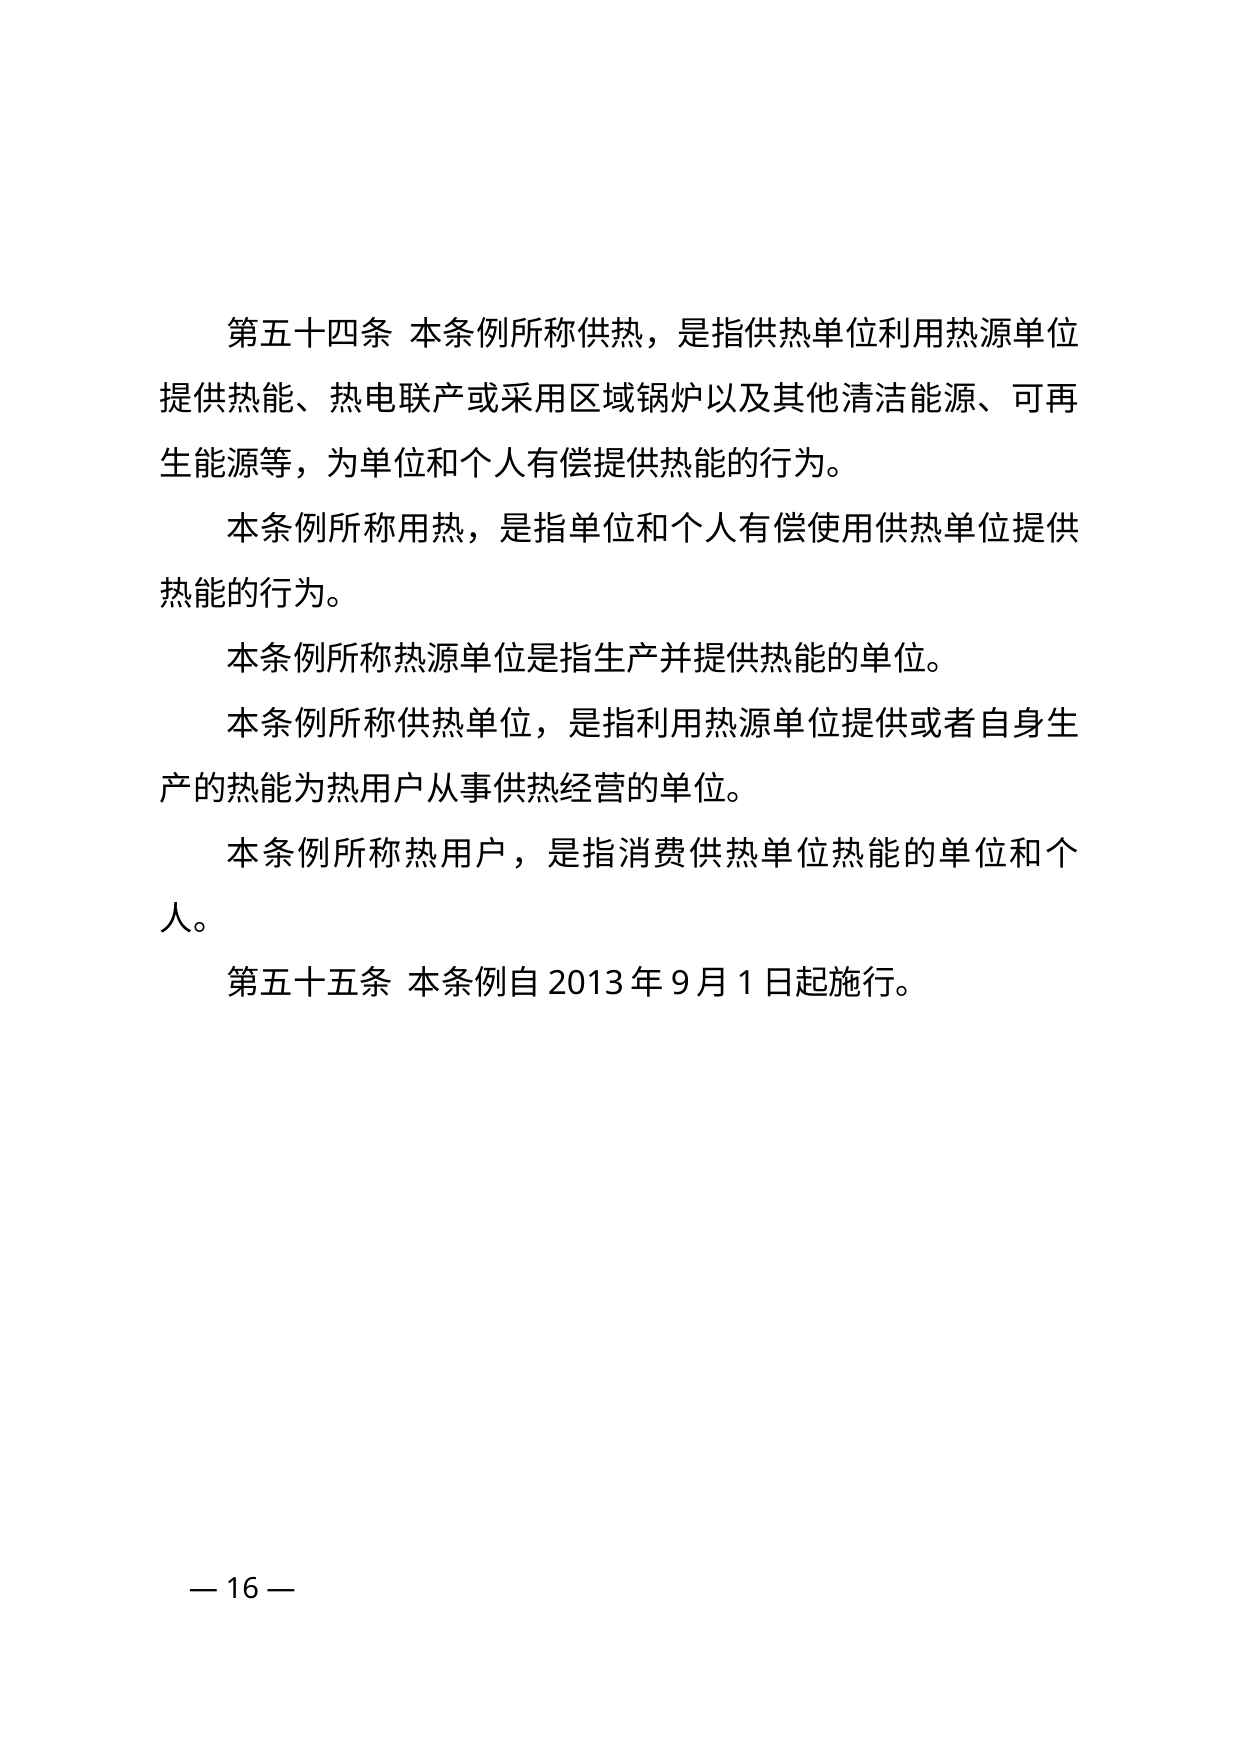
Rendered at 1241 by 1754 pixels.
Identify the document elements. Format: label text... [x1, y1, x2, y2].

text 本条例所称热用户，是指消费供热单位热能的单位和个人。 [159, 818, 1081, 948]
text 本条例所称热源单位是指生产并提供热能的单位。 [159, 623, 1081, 688]
text 本条例所称用热，是指单位和个人有偿使用供热单位提供热能的行为。 [159, 493, 1081, 623]
text 第五十五条 本条例自2013年9月1日起施行。 [159, 948, 1081, 1013]
text 本条例所称供热单位，是指利用热源单位提供或者自身生产的热能为热用户从事供热经营的单位。 [159, 688, 1081, 818]
text 第五十四条 本条例所称供热，是指供热单位利用热源单位提供热能、热电联产或采用区域锅炉以及其他清洁能源、可再生能源等，为单位和个人有偿提供热能的行为。 [159, 298, 1081, 493]
